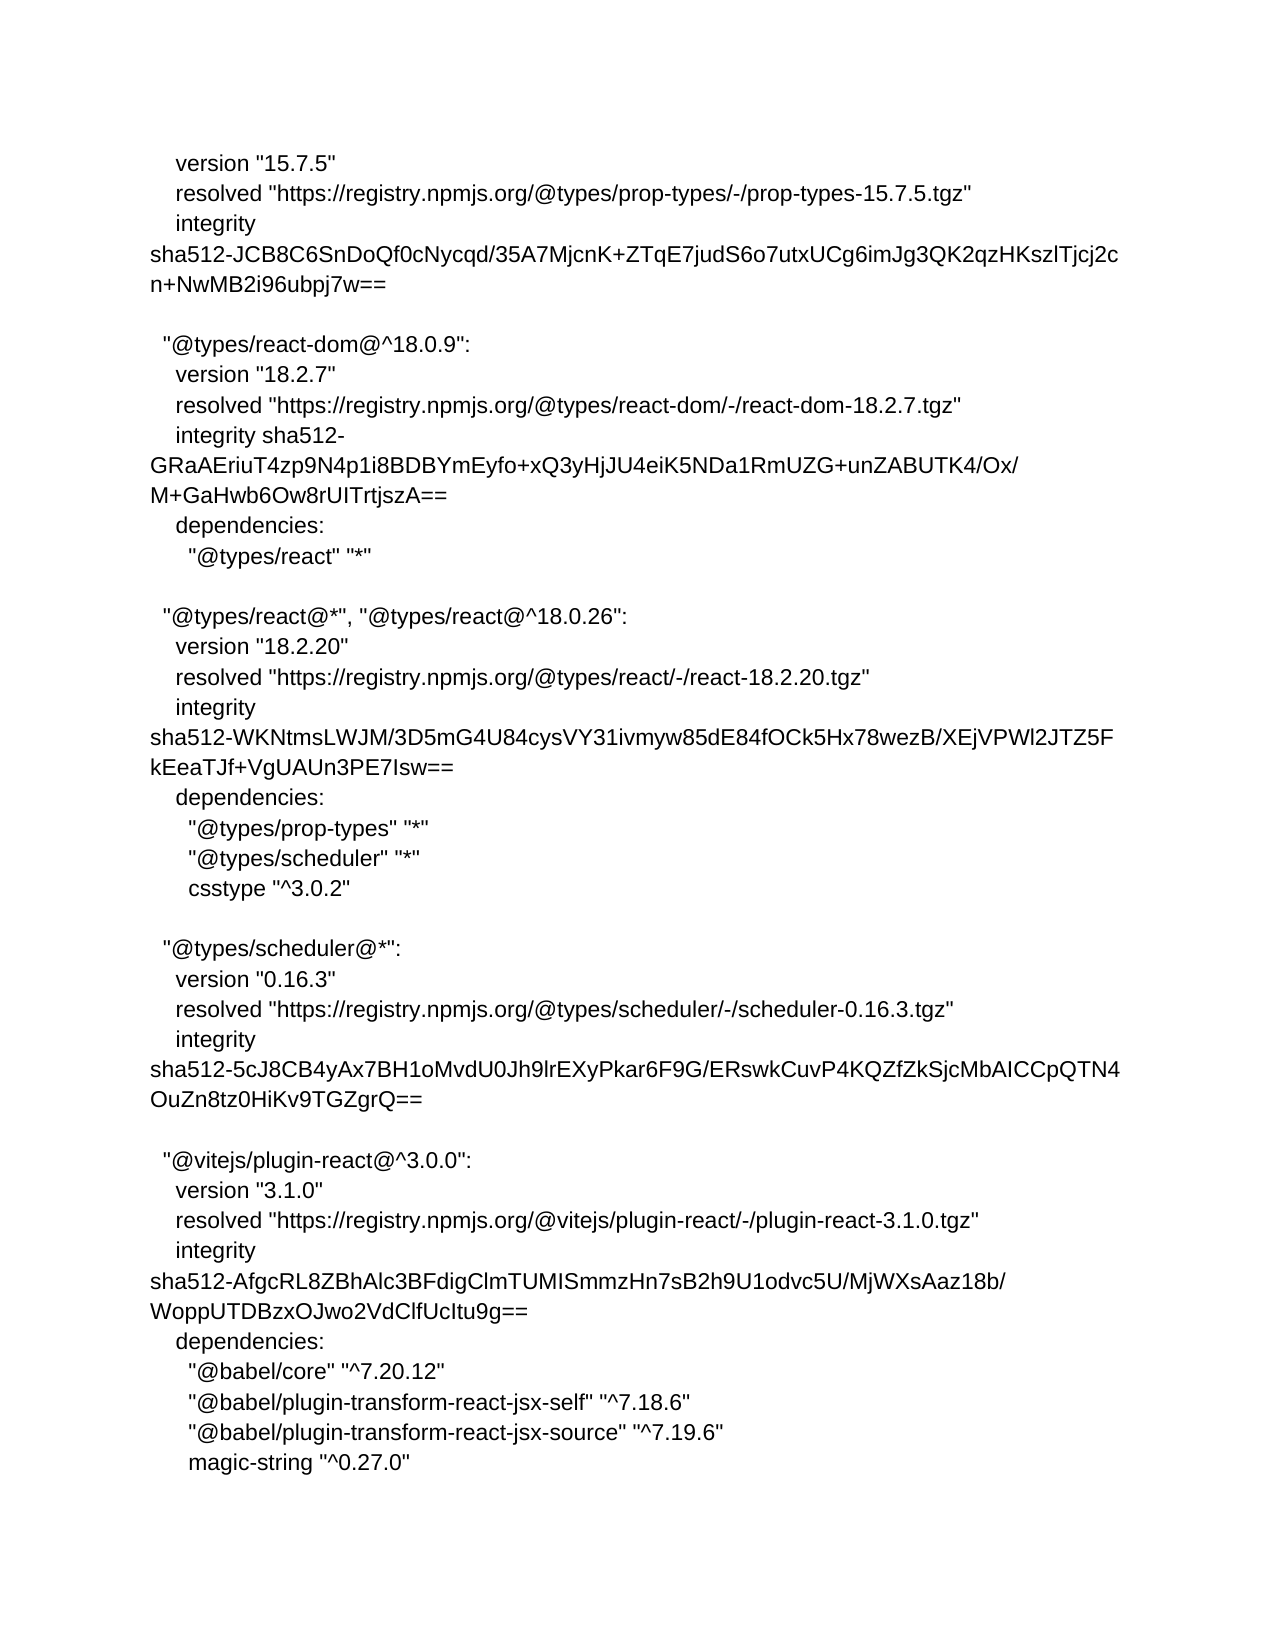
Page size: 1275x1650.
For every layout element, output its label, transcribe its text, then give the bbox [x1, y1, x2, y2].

text dependencies: [150, 1328, 1125, 1354]
text dependencies: [150, 784, 1125, 811]
text "@babel/plugin-transform-react-jsx-self" "^7.18.6" [150, 1388, 1125, 1415]
text "@types/react" "*" [150, 543, 1125, 569]
text version "0.16.3" [150, 966, 1125, 992]
text "@types/scheduler@*": [150, 935, 1125, 962]
text integrity sha512-AfgcRL8ZBhAlc3BFdigClmTUMISmmzHn7sB2h9U1odvc5U/MjWXsAaz18b/WoppUTDBzxOJwo2VdClfUcItu9g== [150, 1237, 1125, 1324]
text "@types/prop-types" "*" [150, 814, 1125, 841]
text resolved "https://registry.npmjs.org/@types/react/-/react-18.2.20.tgz" [150, 663, 1125, 690]
text "@types/react-dom@^18.0.9": [150, 331, 1125, 358]
text integrity sha512-GRaAEriuT4zp9N4p1i8BDBYmEyfo+xQ3yHjJU4eiK5NDa1RmUZG+unZABUTK4/Ox/M+GaHwb6Ow8rUITrtjszA== [150, 422, 1125, 509]
text resolved "https://registry.npmjs.org/@vitejs/plugin-react/-/plugin-react-3.1.0.tgz" [150, 1207, 1125, 1234]
text version "18.2.7" [150, 361, 1125, 388]
text "@babel/core" "^7.20.12" [150, 1358, 1125, 1385]
text "@types/scheduler" "*" [150, 845, 1125, 871]
text resolved "https://registry.npmjs.org/@types/scheduler/-/scheduler-0.16.3.tgz" [150, 996, 1125, 1022]
text resolved "https://registry.npmjs.org/@types/prop-types/-/prop-types-15.7.5.tgz" [150, 180, 1125, 207]
text integrity sha512-JCB8C6SnDoQf0cNycqd/35A7MjcnK+ZTqE7judS6o7utxUCg6imJg3QK2qzHKszlTjcj2cn+NwMB2i96ubpj7w== [150, 210, 1125, 297]
text resolved "https://registry.npmjs.org/@types/react-dom/-/react-dom-18.2.7.tgz" [150, 392, 1125, 418]
text csstype "^3.0.2" [150, 875, 1125, 901]
text dependencies: [150, 512, 1125, 539]
text version "18.2.20" [150, 633, 1125, 660]
text "@vitejs/plugin-react@^3.0.0": [150, 1147, 1125, 1173]
text integrity sha512-WKNtmsLWJM/3D5mG4U84cysVY31ivmyw85dE84fOCk5Hx78wezB/XEjVPWl2JTZ5FkEeaTJf+VgUAUn3PE7Isw== [150, 694, 1125, 781]
text version "15.7.5" [150, 150, 1125, 176]
text version "3.1.0" [150, 1177, 1125, 1203]
text "@babel/plugin-transform-react-jsx-source" "^7.19.6" [150, 1419, 1125, 1445]
text "@types/react@*", "@types/react@^18.0.26": [150, 603, 1125, 629]
text magic-string "^0.27.0" [150, 1449, 1125, 1475]
text integrity sha512-5cJ8CB4yAx7BH1oMvdU0Jh9lrEXyPkar6F9G/ERswkCuvP4KQZfZkSjcMbAICCpQTN4OuZn8tz0HiKv9TGZgrQ== [150, 1026, 1125, 1113]
